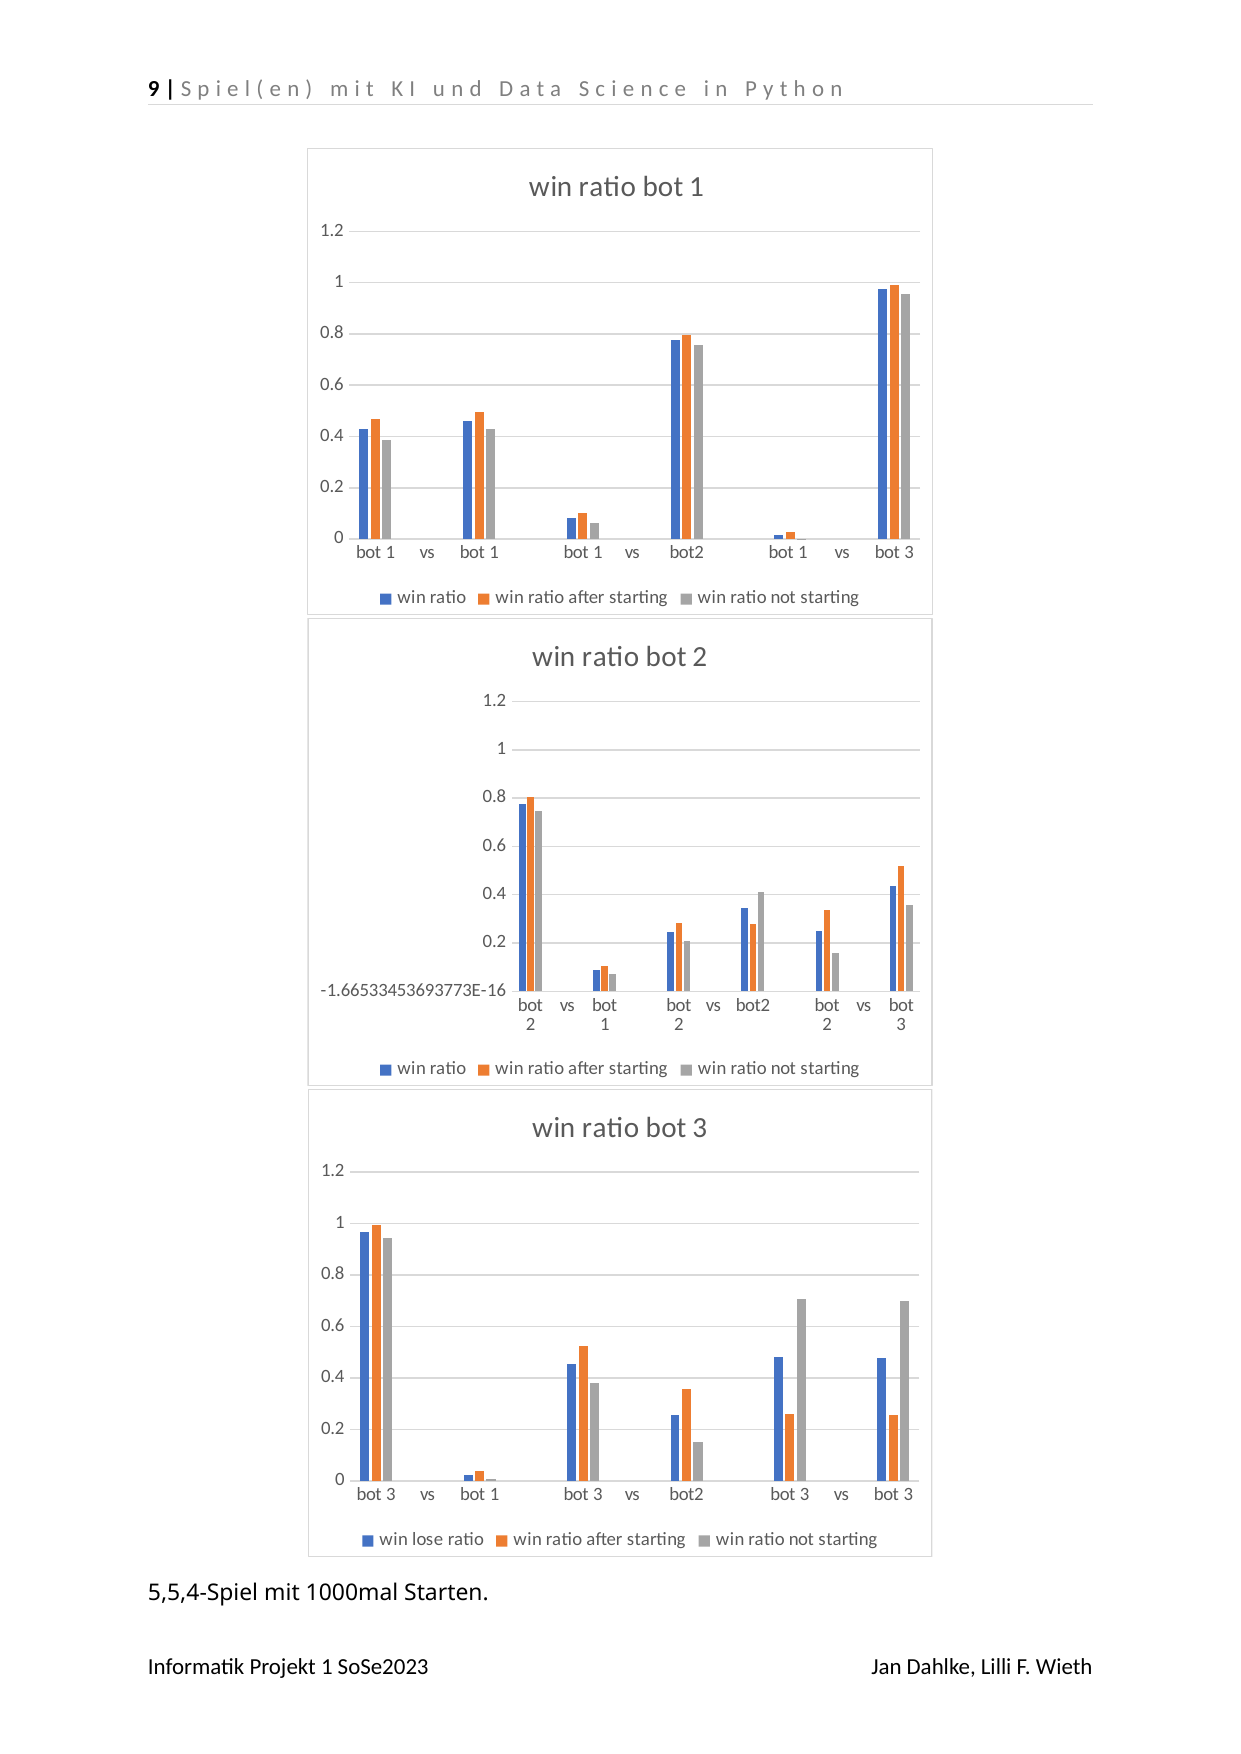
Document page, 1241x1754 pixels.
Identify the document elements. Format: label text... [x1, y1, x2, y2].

text 5,5,4-Spiel mit 1000mal Starten. [148, 1576, 1093, 1607]
